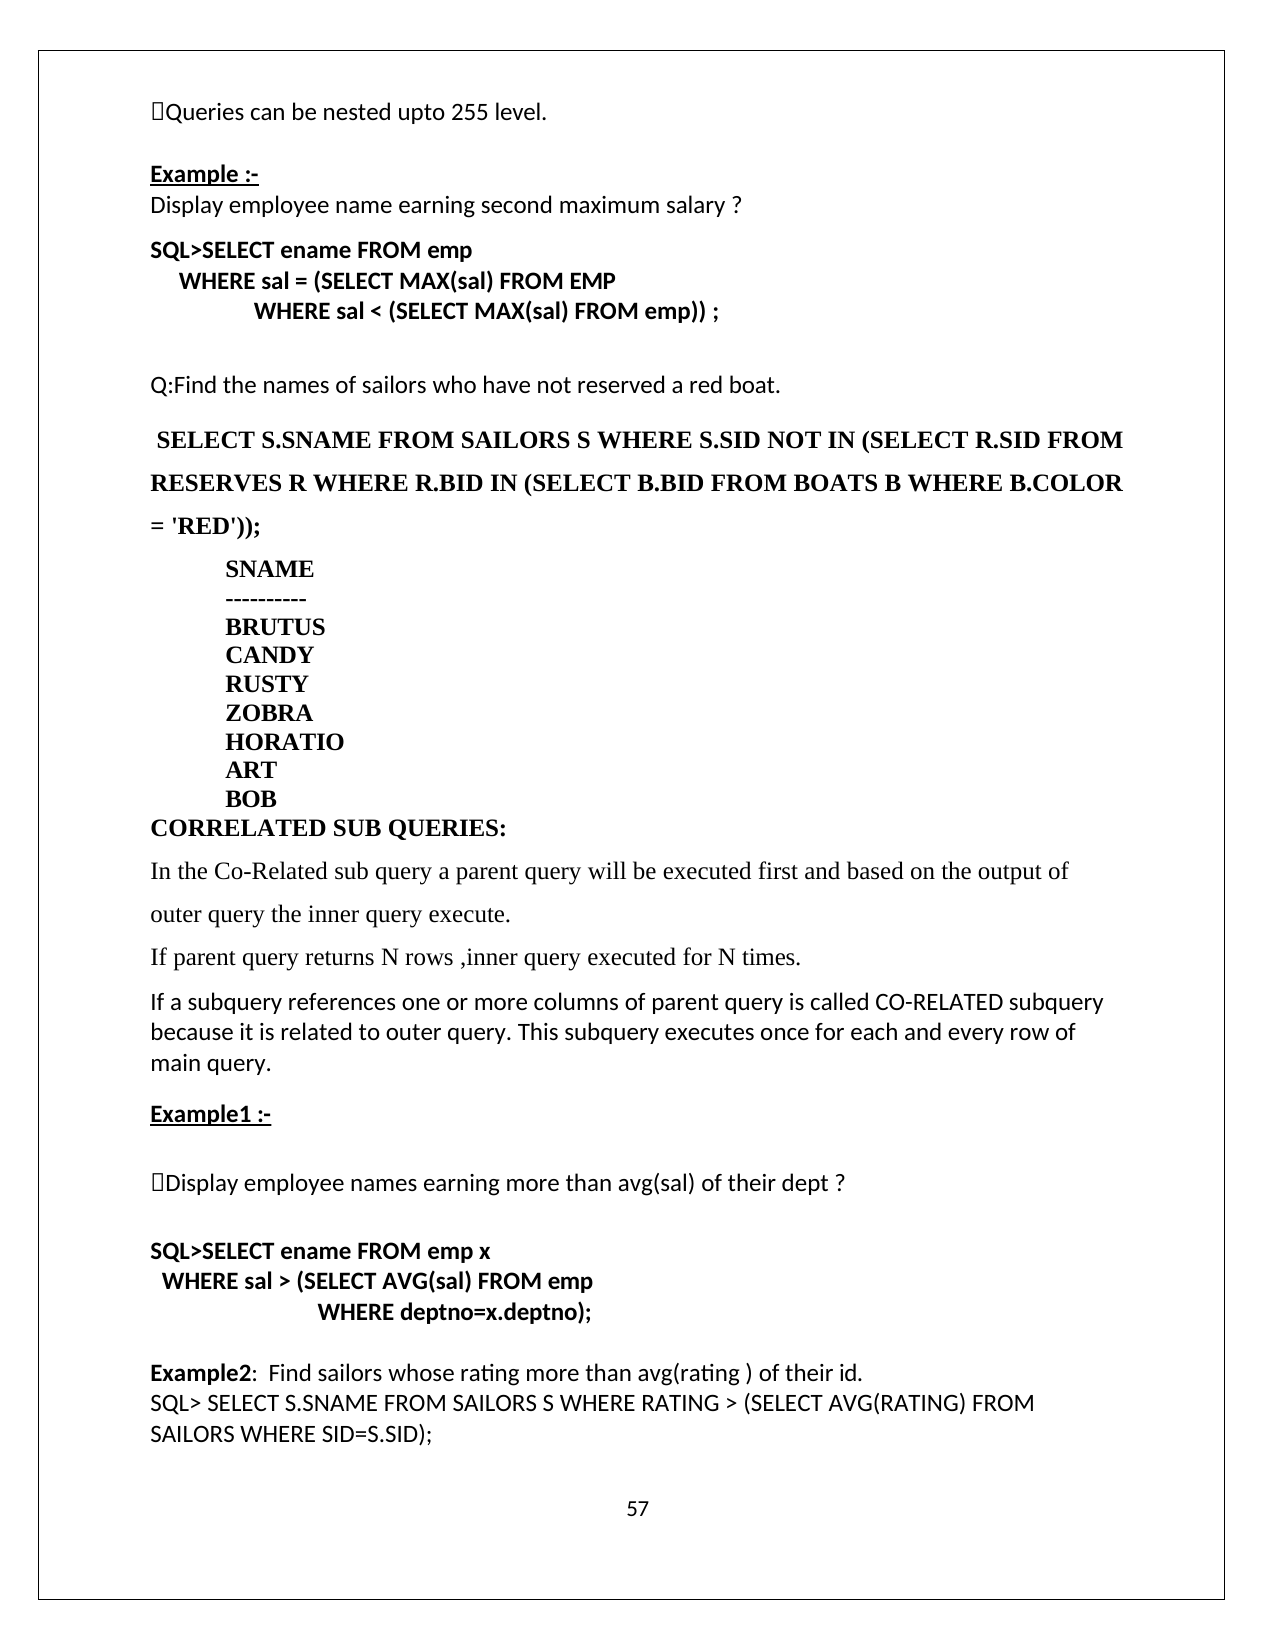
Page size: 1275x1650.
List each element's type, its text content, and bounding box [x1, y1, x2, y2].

text Q:Find the names of sailors who have not reserved a red boat. [150, 369, 1200, 399]
text If parent query returns N rows ,inner query executed for N times. [150, 942, 1200, 971]
text Queries can be nested upto 255 level. [150, 94, 1200, 128]
text WHERE sal > (SELECT AVG(sal) FROM emp [162, 1265, 1200, 1296]
text CORRELATED SUB QUERIES: [150, 813, 1200, 842]
text WHERE sal < (SELECT MAX(sal) FROM emp)) ; [253, 296, 1200, 326]
text In the Co-Related sub query a parent query will be executed first and based on the output of outer query the inner query execute. [150, 856, 1112, 928]
text = 'RED')); [150, 511, 1200, 540]
text SQL>SELECT ename FROM emp [150, 234, 1200, 265]
text SQL>SELECT ename FROM emp x [150, 1235, 1200, 1265]
text WHERE sal = (SELECT MAX(sal) FROM EMP [178, 265, 1200, 295]
text Example2: Find sailors whose rating more than avg(rating ) of their id. [150, 1357, 1200, 1387]
text If a subquery references one or more columns of parent query is called CO-RELATED subquery because it is related to outer query. This subquery executes once for each and every row of main query. [150, 986, 1112, 1077]
text Display employee names earning more than avg(sal) of their dept ? [150, 1164, 1200, 1199]
text SQL> SELECT S.SNAME FROM SAILORS S WHERE RATING > (SELECT AVG(RATING) FROM SAILORS WHERE SID=S.SID); [150, 1387, 1066, 1448]
text WHERE deptno=x.deptno); [317, 1296, 1200, 1326]
text Example1 :- [150, 1098, 1200, 1129]
text Display employee name earning second maximum salary ? [150, 189, 1200, 219]
text ---------- BRUTUS CANDY RUSTY ZOBRA HORATIO ART [225, 583, 347, 784]
text SELECT S.SNAME FROM SAILORS S WHERE S.SID NOT IN (SELECT R.SID FROM RESERVES R WHERE R.BID IN (SELECT B.BID FROM BOATS B WHERE B.COLOR [150, 425, 1200, 497]
text Example :- [150, 158, 1200, 189]
text BOB [225, 784, 1200, 813]
text SNAME [225, 554, 1200, 583]
